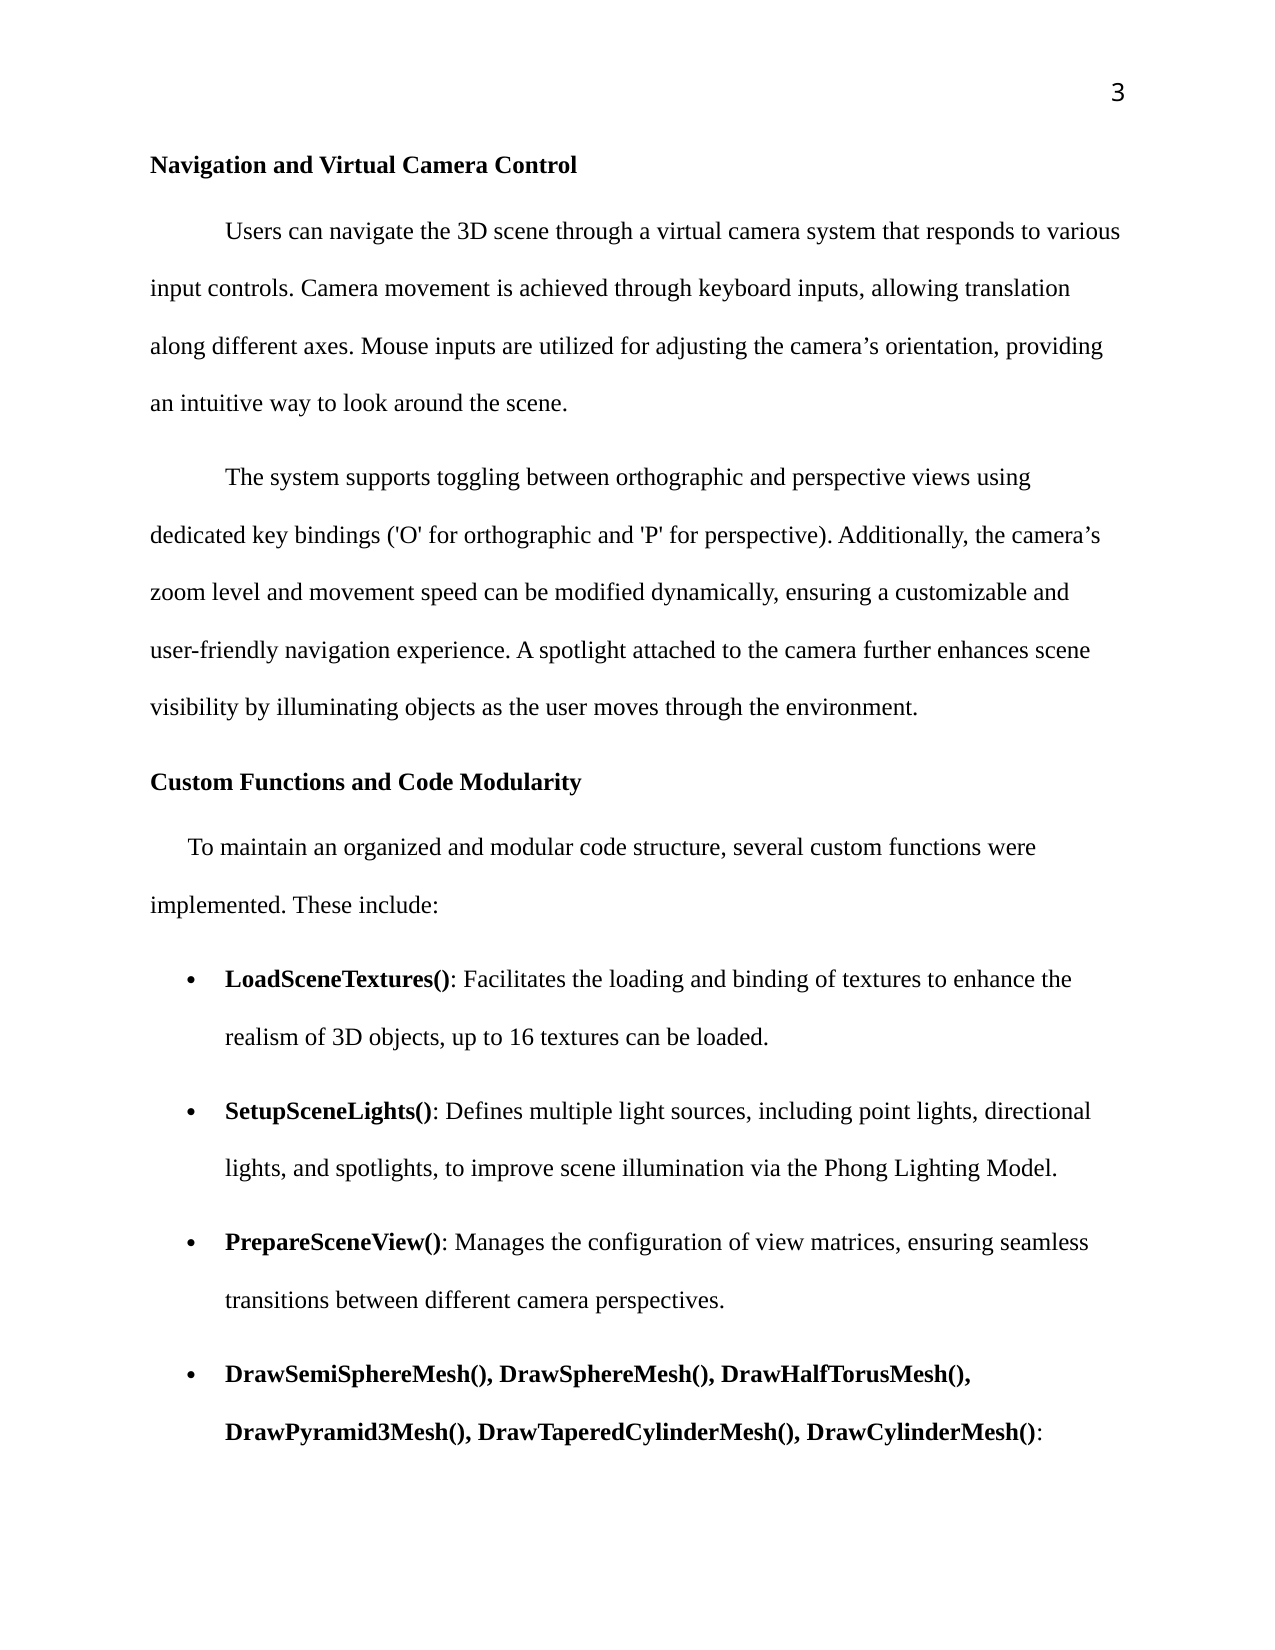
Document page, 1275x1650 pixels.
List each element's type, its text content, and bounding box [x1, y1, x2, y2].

text The system supports toggling between orthographic and perspective views using dedicated key bindings ('O' for orthographic and 'P' for perspective). Additionally, the camera’s zoom level and movement speed can be modified dynamically, ensuring a customizable and user-friendly navigation experience. A spotlight attached to the camera further enhances scene visibility by illuminating objects as the user moves through the environment. [150, 462, 1125, 721]
subtitle Navigation and Virtual Camera Control [150, 150, 1125, 179]
list SetupSceneLights(): Defines multiple light sources, including point lights, directional lights, and spotlights, to improve scene illumination via the Phong Lighting Model. [187, 1096, 1125, 1182]
subtitle Custom Functions and Code Modularity [150, 767, 1125, 795]
text Users can navigate the 3D scene through a virtual camera system that responds to various input controls. Camera movement is achieved through keyboard inputs, allowing translation along different axes. Mouse inputs are utilized for adjusting the camera’s orientation, providing an intuitive way to look around the scene. [150, 216, 1125, 417]
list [187, 1359, 1125, 1445]
list PrepareSceneView(): Manages the configuration of view matrices, ensuring seamless transitions between different camera perspectives. [187, 1227, 1125, 1314]
list LoadSceneTextures(): Facilitates the loading and binding of textures to enhance the realism of 3D objects, up to 16 textures can be loaded. [187, 964, 1125, 1050]
text To maintain an organized and modular code structure, several custom functions were implemented. These include: [150, 832, 1125, 919]
